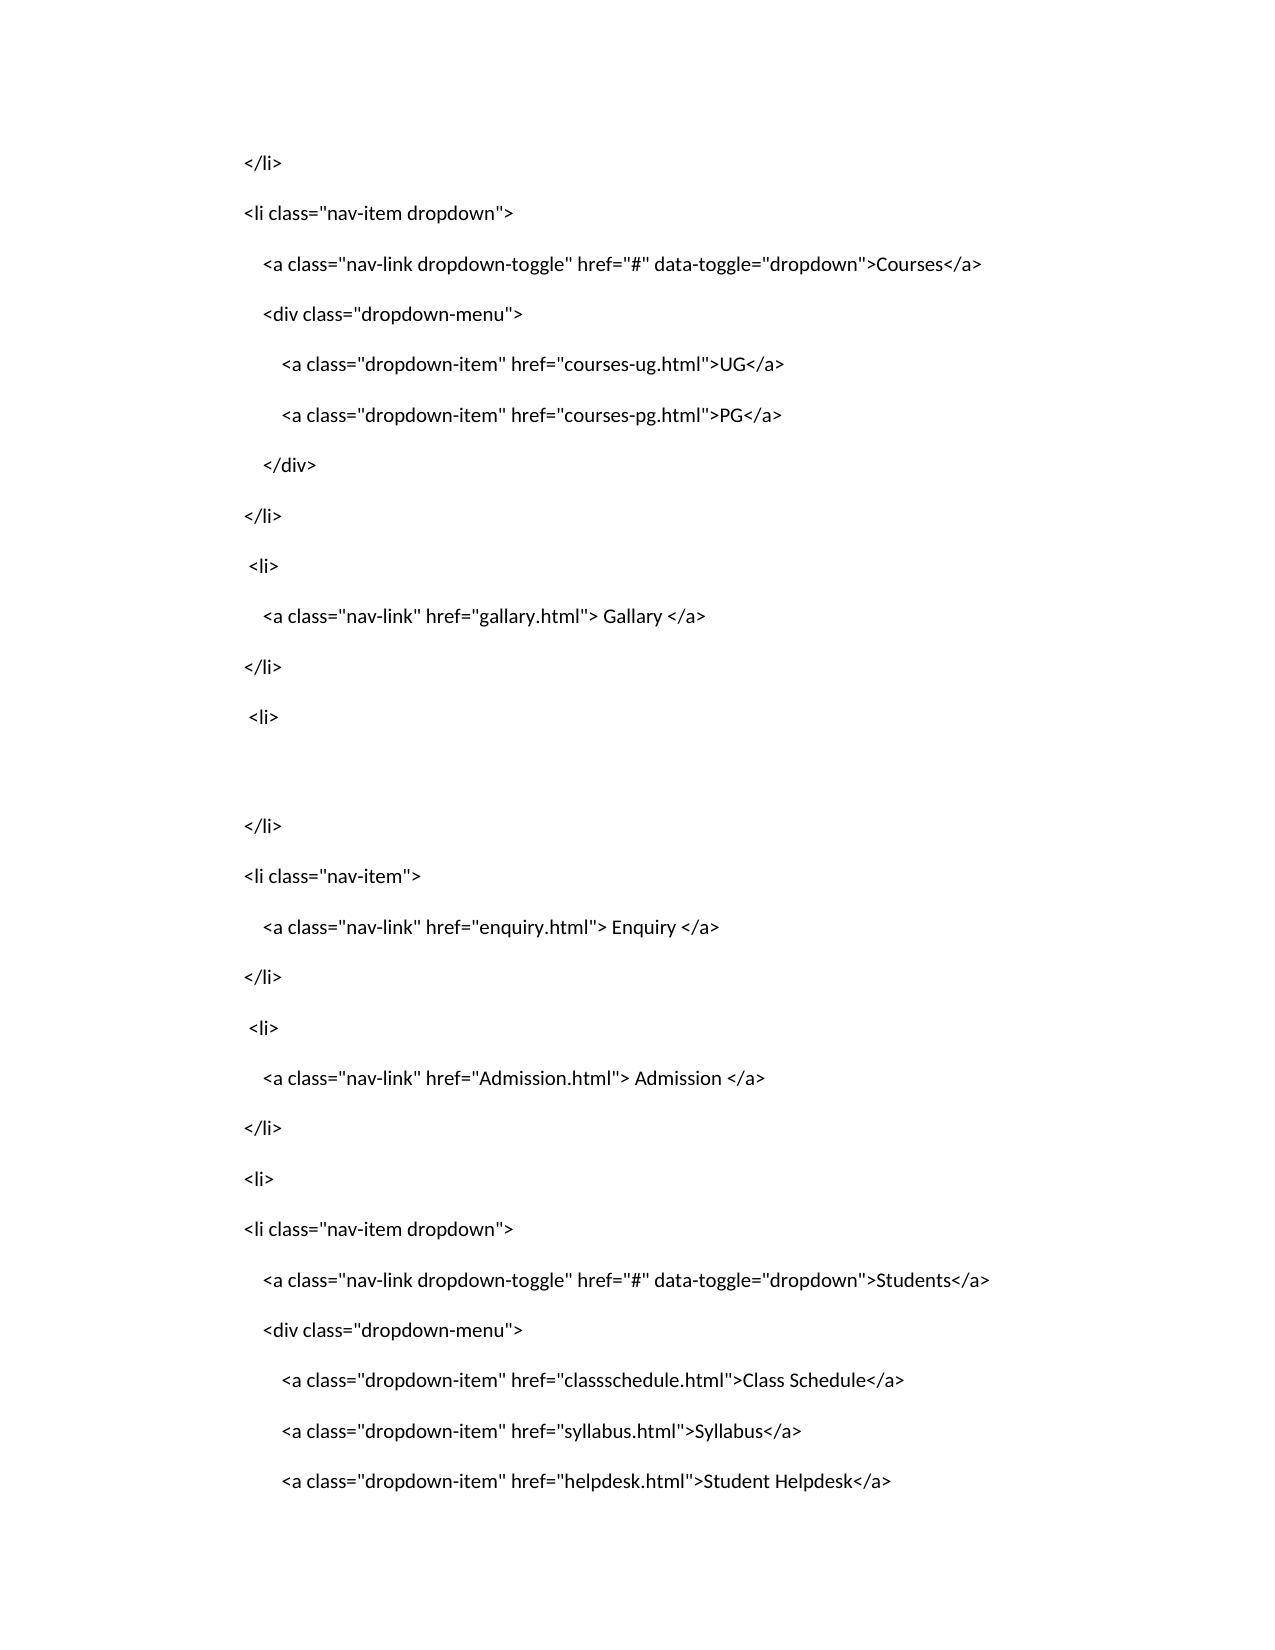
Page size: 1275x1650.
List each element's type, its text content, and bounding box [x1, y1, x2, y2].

text </li> [150, 503, 1125, 528]
text <li> [150, 1166, 1125, 1191]
text </li> [150, 964, 1125, 990]
text <a class="dropdown-item" href="courses-ug.html">UG</a> [150, 352, 1125, 377]
text </div> [150, 452, 1125, 478]
text <a class="dropdown-item" href="courses-pg.html">PG</a> [150, 402, 1125, 427]
text <a class="nav-link" href="gallary.html"> Gallary </a> [150, 604, 1125, 629]
text </li> [150, 150, 1125, 175]
text <a class="nav-link" href="Admission.html"> Admission </a> [150, 1065, 1125, 1091]
text <a class="dropdown-item" href="classschedule.html">Class Schedule</a> [150, 1368, 1125, 1393]
text <div class="dropdown-menu"> [150, 1317, 1125, 1343]
text <li> [150, 1015, 1125, 1040]
text <li class="nav-item dropdown"> [150, 200, 1125, 226]
text <a class="nav-link" href="enquiry.html"> Enquiry </a> [150, 914, 1125, 939]
text <a class="nav-link dropdown-toggle" href="#" data-toggle="dropdown">Courses</a> [150, 251, 1125, 276]
text <a class="dropdown-item" href="helpdesk.html">Student Helpdesk</a> [150, 1468, 1125, 1494]
text <a class="nav-link dropdown-toggle" href="#" data-toggle="dropdown">Students</a> [150, 1267, 1125, 1292]
text <div class="dropdown-menu"> [150, 301, 1125, 327]
text <li> [150, 704, 1125, 730]
text </li> [150, 813, 1125, 838]
text </li> [150, 654, 1125, 679]
text <li class="nav-item dropdown"> [150, 1216, 1125, 1242]
text <a class="dropdown-item" href="syllabus.html">Syllabus</a> [150, 1418, 1125, 1443]
text <li> [150, 553, 1125, 579]
text </li> [150, 1116, 1125, 1141]
text <li class="nav-item"> [150, 863, 1125, 889]
